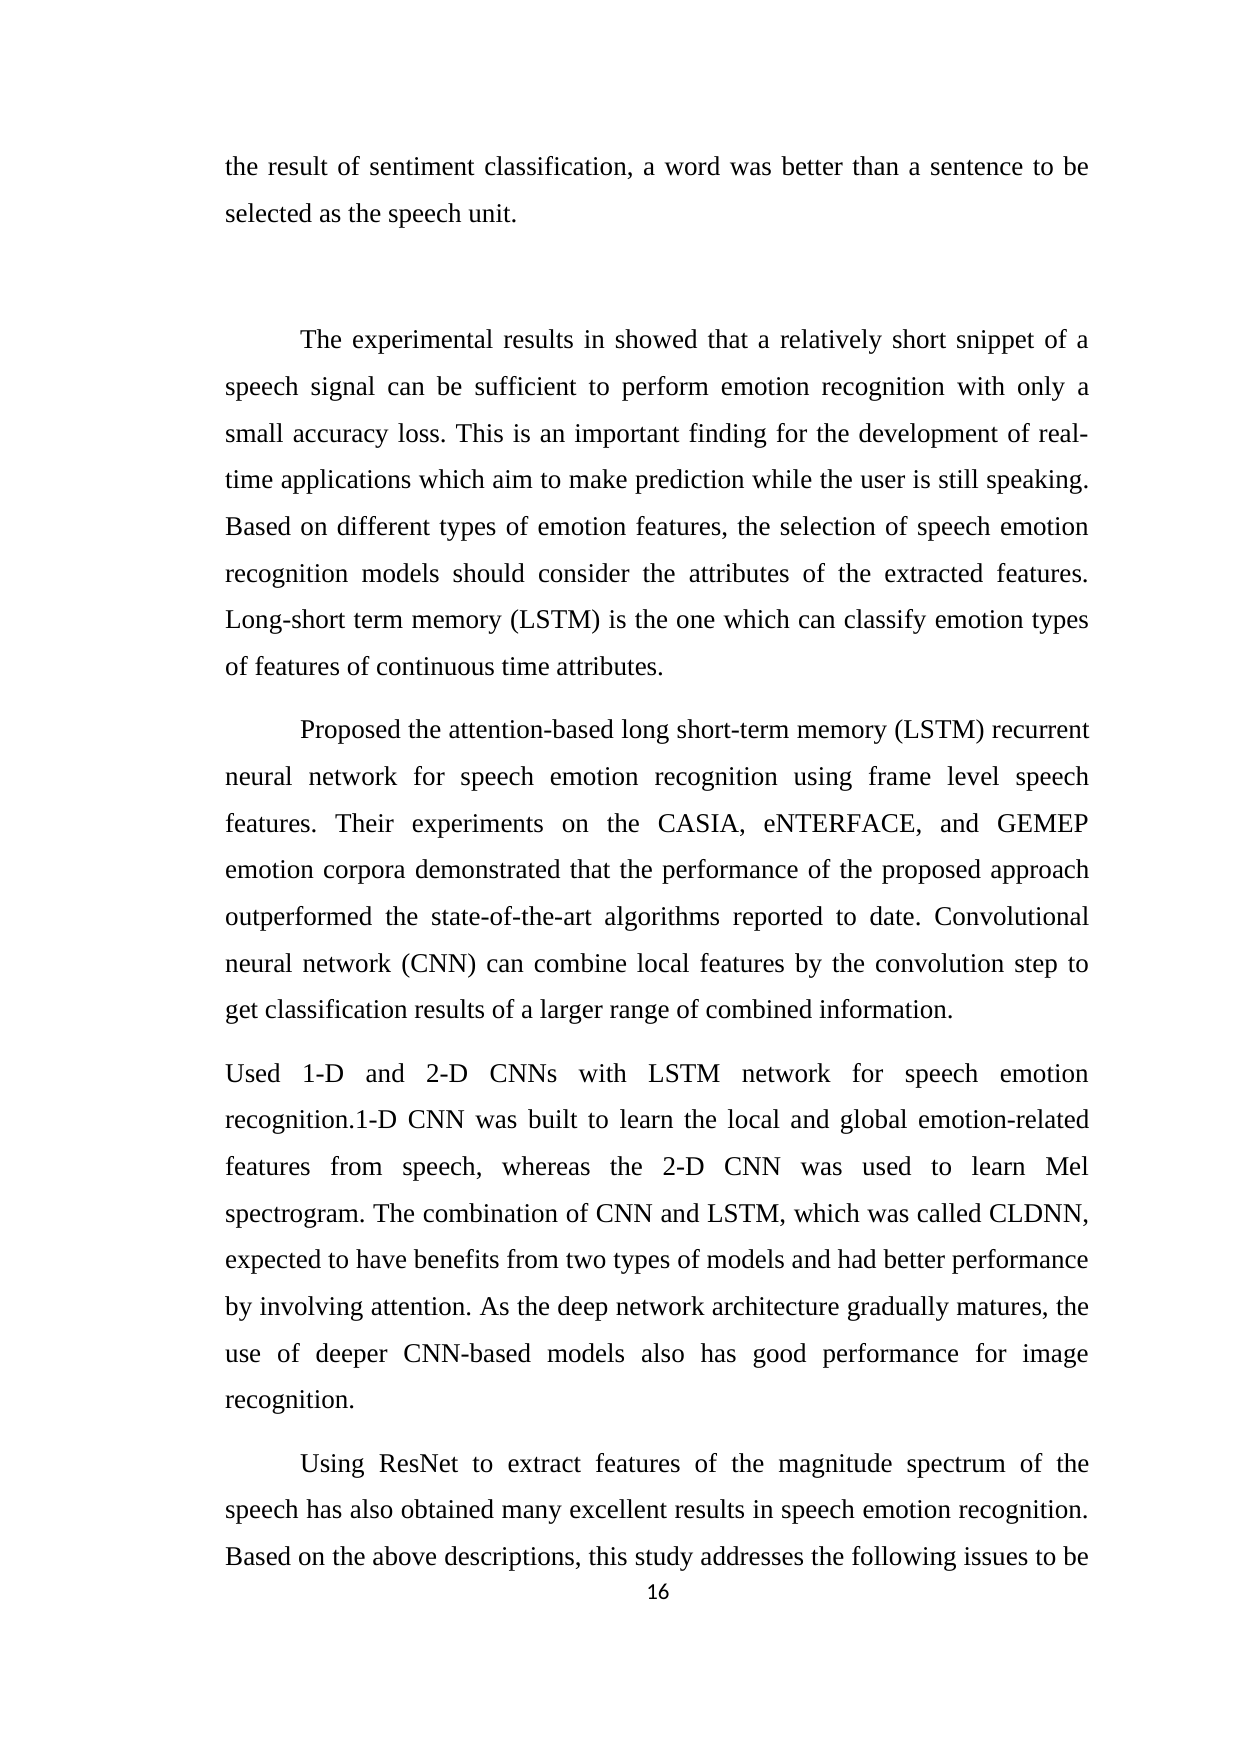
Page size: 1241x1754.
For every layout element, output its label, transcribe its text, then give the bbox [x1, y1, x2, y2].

text The experimental results in showed that a relatively short snippet of a speech signal can be sufficient to perform emotion recognition with only a small accuracy loss. This is an important finding for the development of real-time applications which aim to make prediction while the user is still speaking. Based on different types of emotion features, the selection of speech emotion recognition models should consider the attributes of the extracted features. Long-short term memory (LSTM) is the one which can classify emotion types of features of continuous time attributes. [225, 323, 1090, 681]
text Proposed the attention-based long short-term memory (LSTM) recurrent neural network for speech emotion recognition using frame level speech features. Their experiments on the CASIA, eNTERFACE, and GEMEP emotion corpora demonstrated that the performance of the proposed approach outperformed the state-of-the-art algorithms reported to date. Convolutional neural network (CNN) can combine local features by the convolution step to get classification results of a larger range of combined information. [225, 713, 1090, 1024]
text Used 1-D and 2-D CNNs with LSTM network for speech emotion recognition.1-D CNN was built to learn the local and global emotion-related features from speech, whereas the 2-D CNN was used to learn Mel spectrogram. The combination of CNN and LSTM, which was called CLDNN, expected to have benefits from two types of models and had better performance by involving attention. As the deep network architecture gradually matures, the use of deeper CNN-based models also has good performance for image recognition. [225, 1057, 1090, 1414]
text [225, 1447, 1090, 1571]
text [225, 150, 1090, 228]
